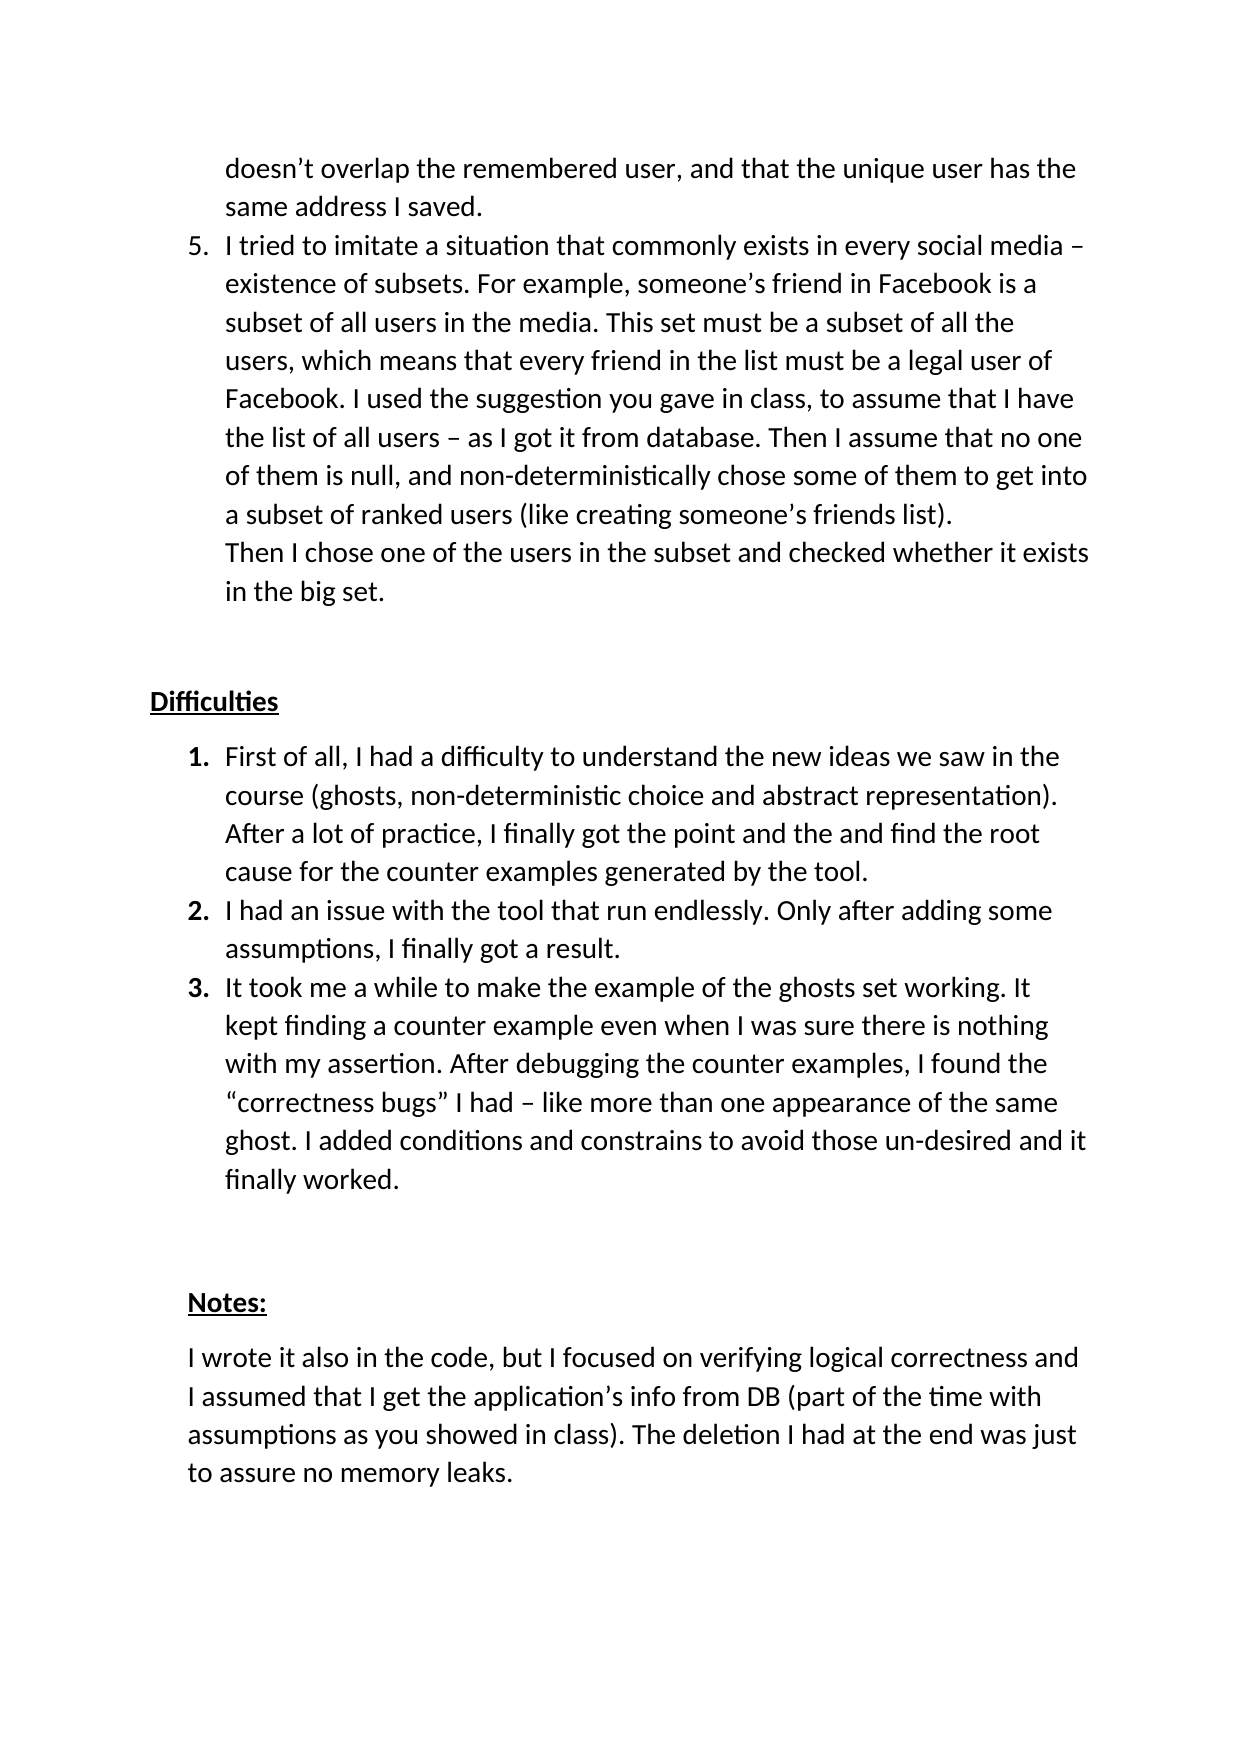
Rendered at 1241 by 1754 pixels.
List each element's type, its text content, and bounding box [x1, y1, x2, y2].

list First of all, I had a difficulty to understand the new ideas we saw in the course (ghosts, non-deterministic choice and abstract representation). After a lot of practice, I finally got the point and the and find the root cause for the counter examples generated by the tool. [187, 738, 1090, 889]
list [187, 150, 1090, 224]
list I had an issue with the tool that run endlessly. Only after adding some assumptions, I finally got a result. [187, 892, 1090, 966]
text Difficulties [150, 683, 1090, 719]
list It took me a while to make the example of the ghosts set working. It kept finding a counter example even when I was sure there is nothing with my assertion. After debugging the counter examples, I found the “correctness bugs” I had – like more than one appearance of the same ghost. I added conditions and constrains to avoid those un-desired and it finally worked. [187, 969, 1090, 1265]
list I tried to imitate a situation that commonly exists in every social media – existence of subsets. For example, someone’s friend in Facebook is a subset of all users in the media. This set must be a subset of all the users, which means that every friend in the list must be a legal user of Facebook. I used the suggestion you gave in class, to assume that I have the list of all users – as I got it from database. Then I assume that no one of them is null, and non-deterministically chose some of them to get into a subset of ranked users (like creating someone’s friends list). [187, 227, 1090, 532]
text Notes: [187, 1284, 1090, 1320]
text I wrote it also in the code, but I focused on verifying logical correctness and I assumed that I get the application’s info from DB (part of the time with assumptions as you showed in class). The deletion I had at the end was just to assure no memory leaks. [187, 1339, 1090, 1490]
list Then I chose one of the users in the subset and checked whether it exists in the big set. [225, 534, 1090, 608]
